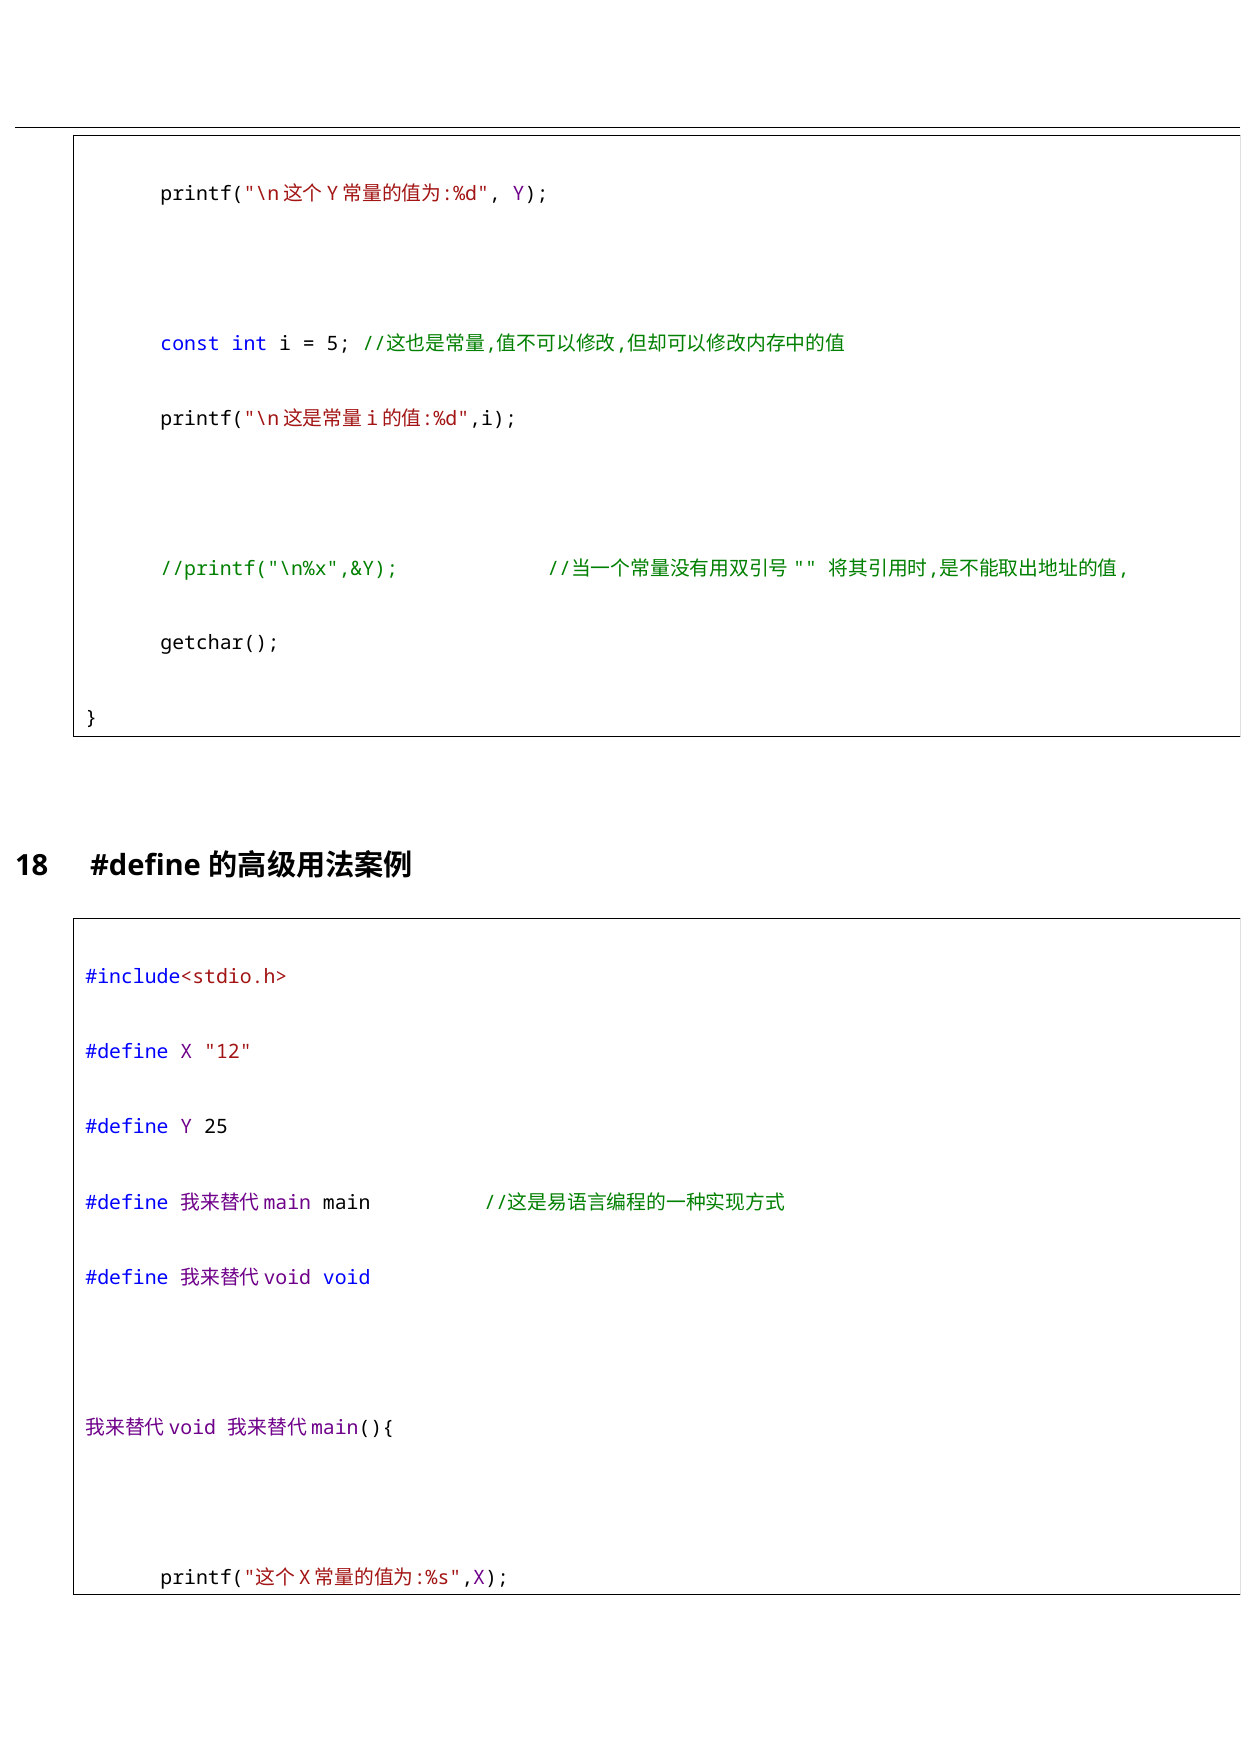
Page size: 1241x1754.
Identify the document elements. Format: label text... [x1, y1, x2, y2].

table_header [74, 136, 1240, 736]
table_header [74, 919, 1240, 1594]
subtitle #define 的高级用法案例 [15, 842, 1240, 884]
